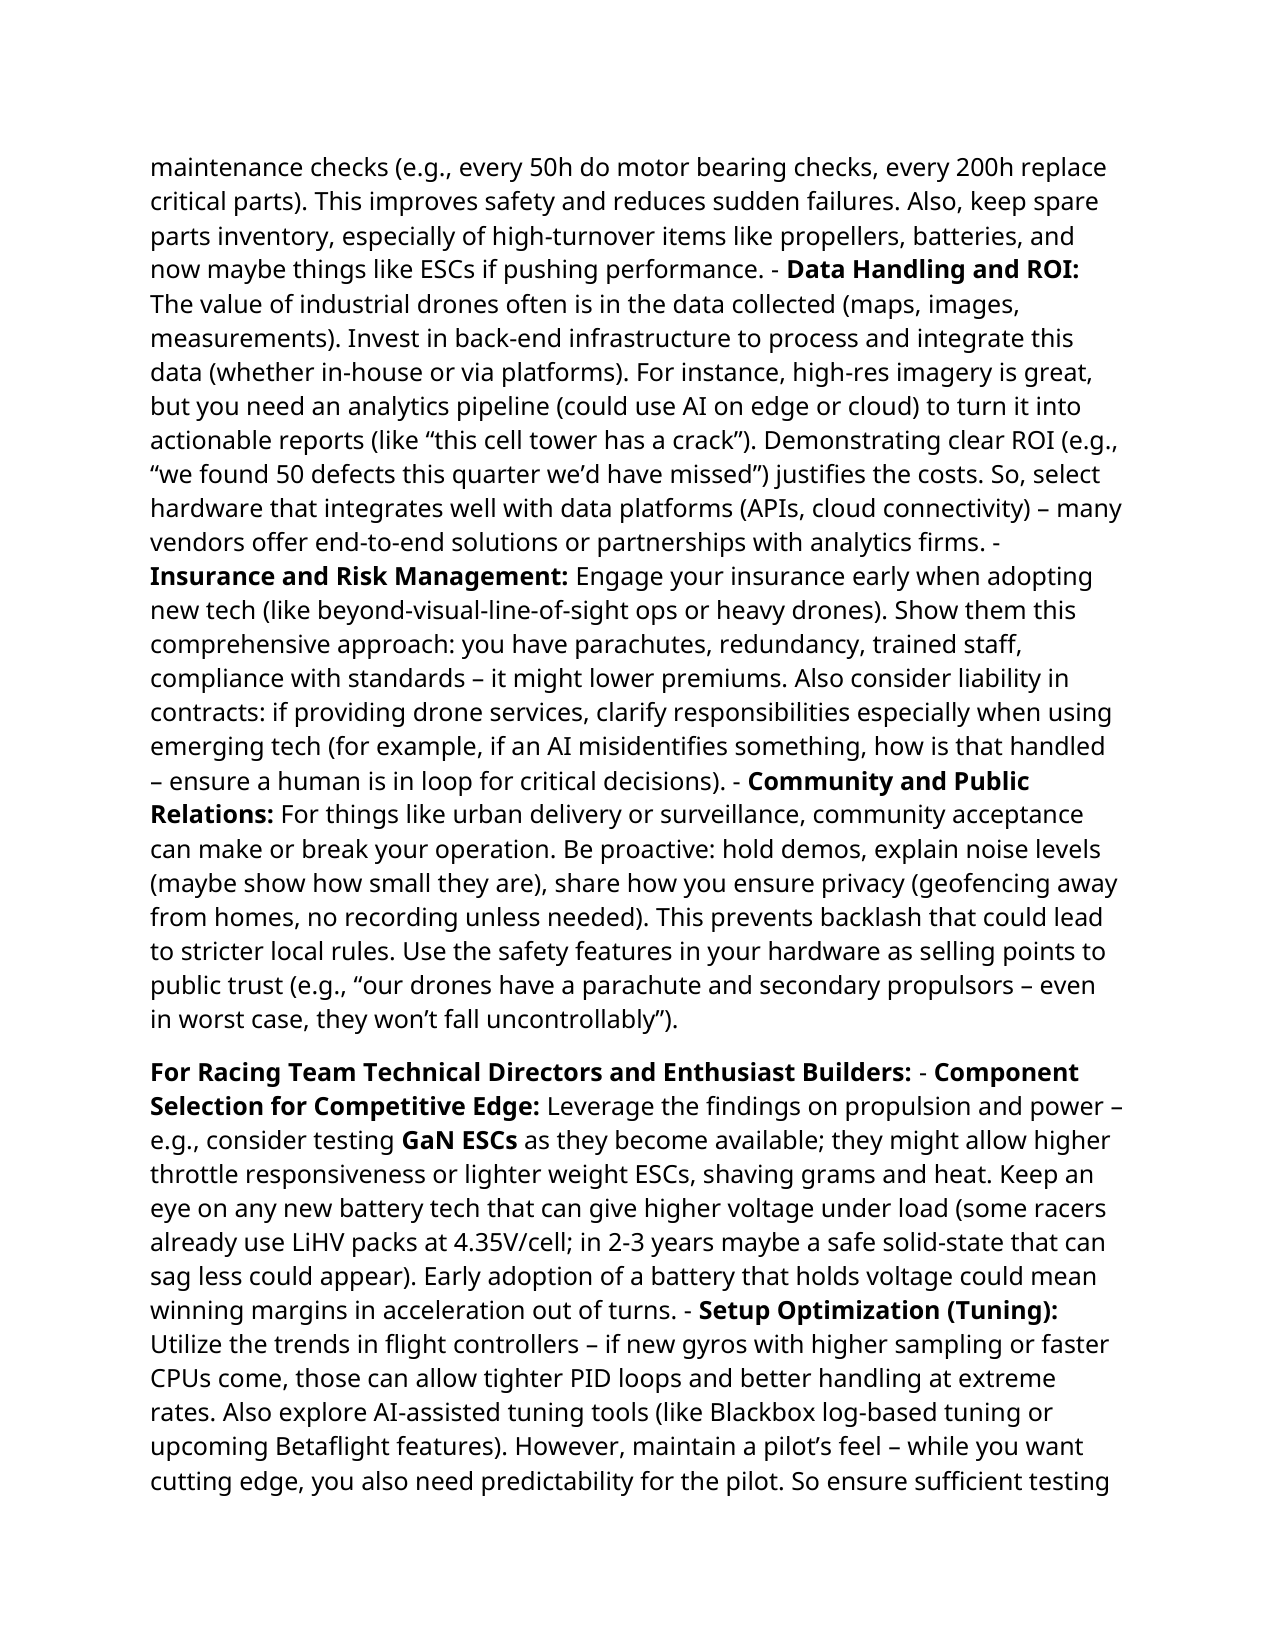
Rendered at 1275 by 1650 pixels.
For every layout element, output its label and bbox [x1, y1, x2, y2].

text [150, 1054, 1125, 1497]
text [150, 150, 1125, 1036]
